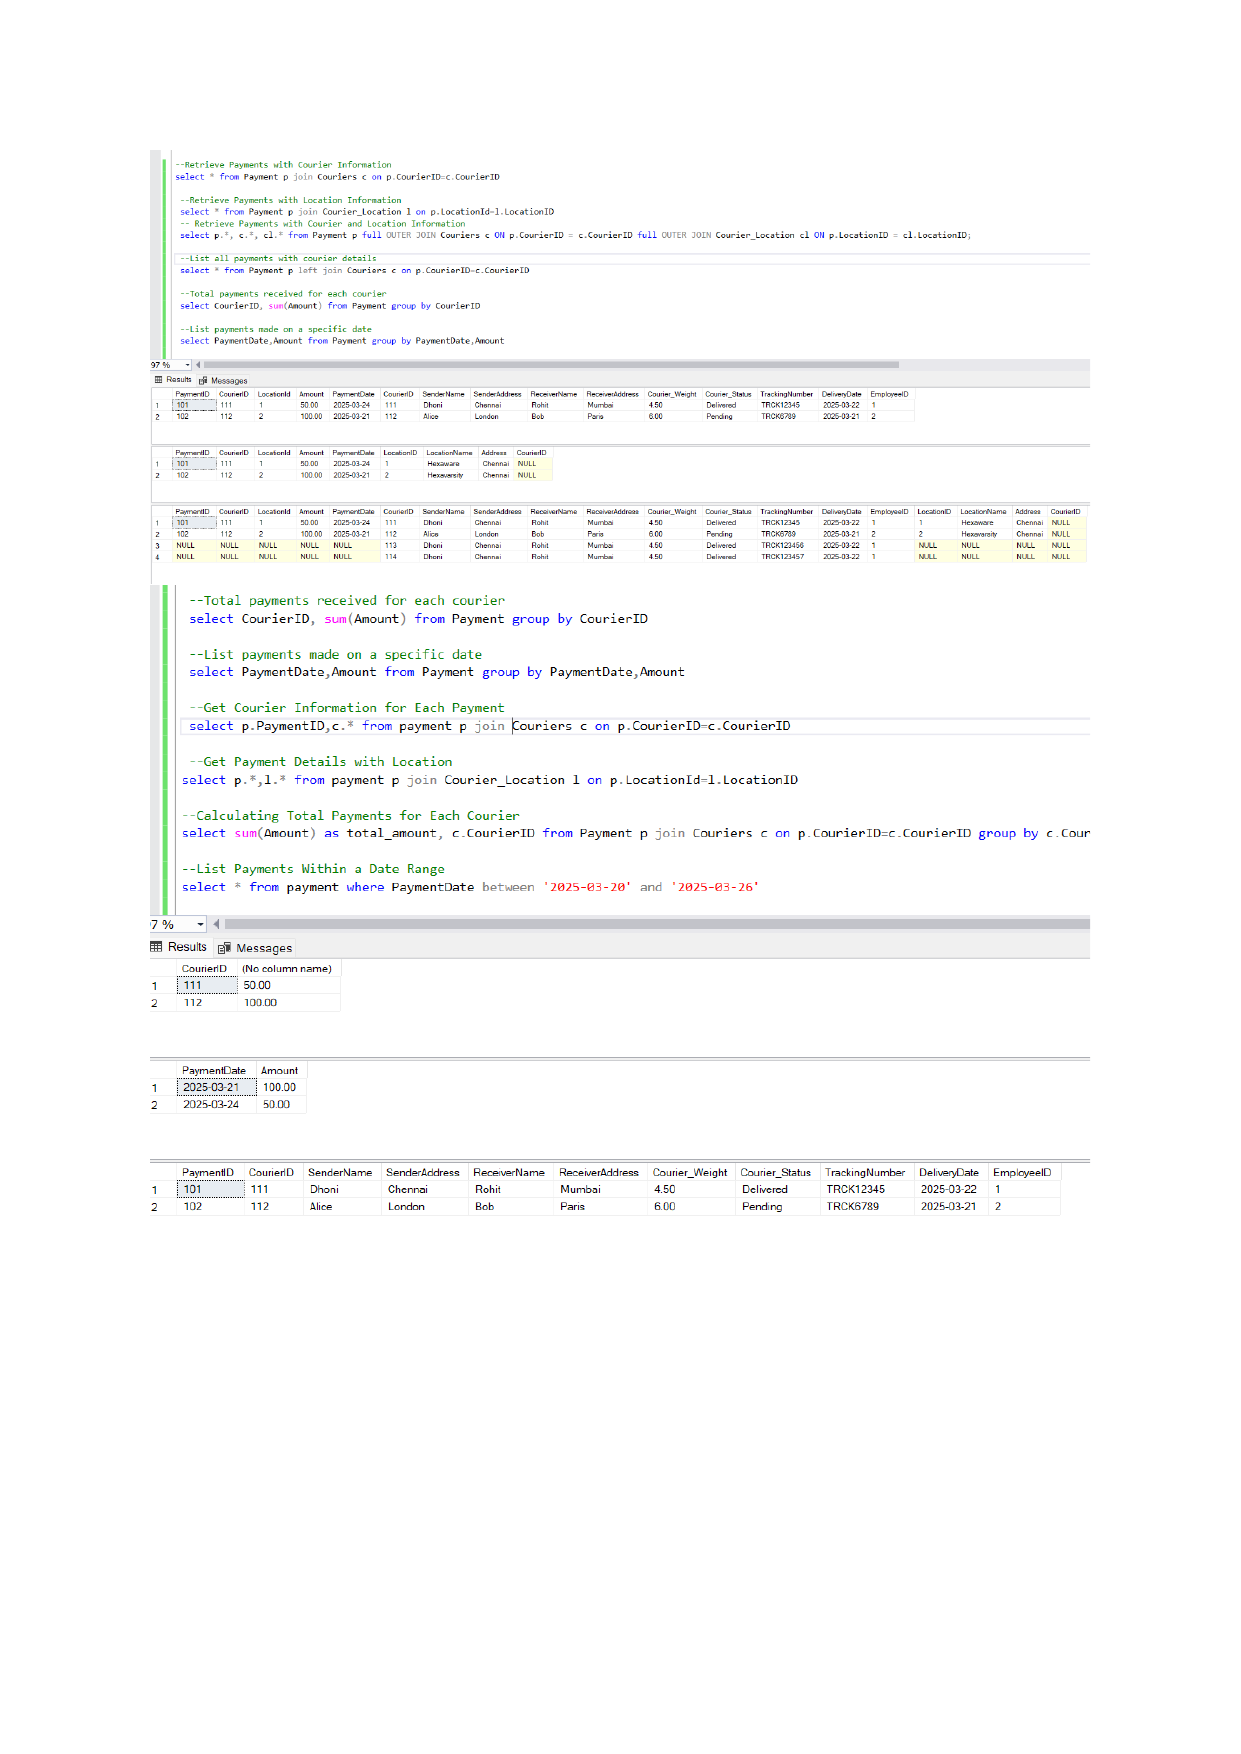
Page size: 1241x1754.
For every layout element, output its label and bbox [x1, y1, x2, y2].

picture [150, 585, 1091, 1257]
picture [150, 150, 1091, 584]
